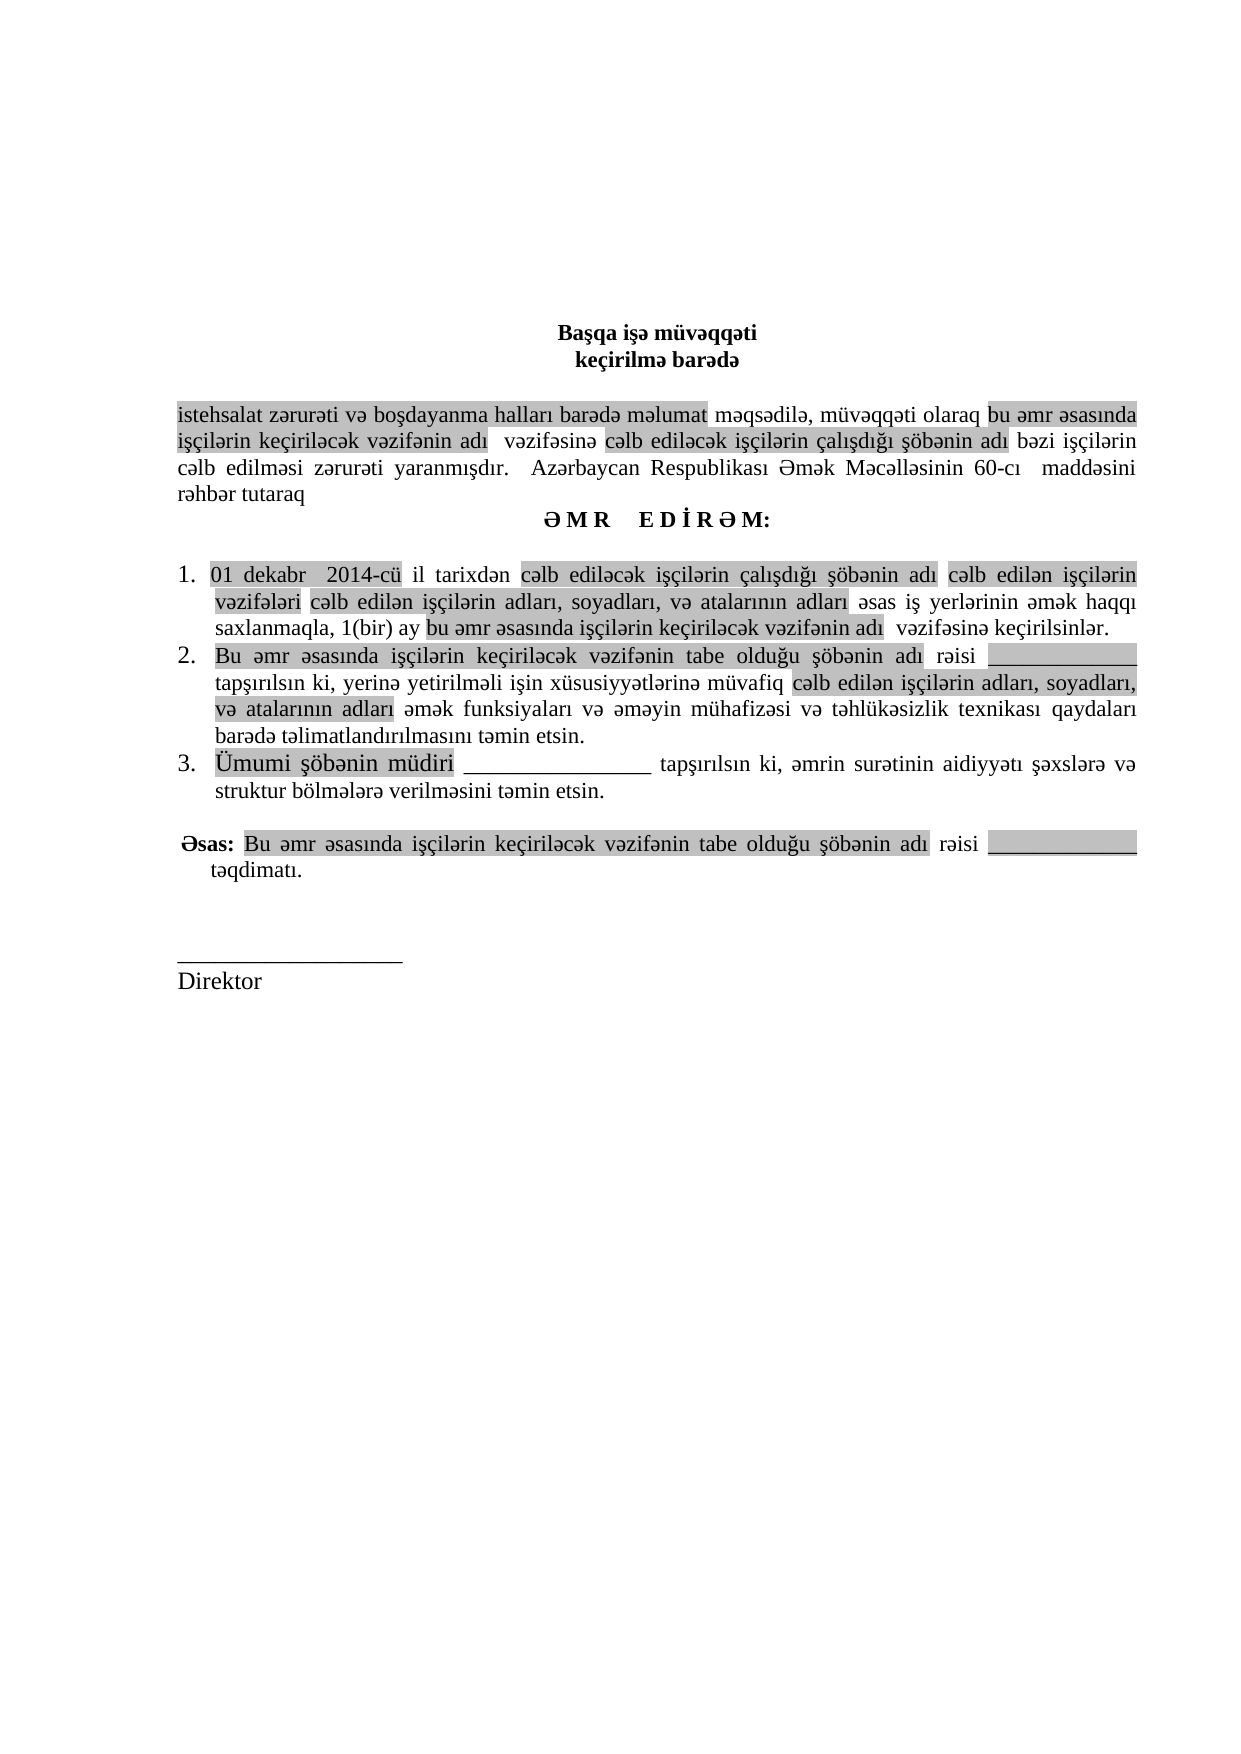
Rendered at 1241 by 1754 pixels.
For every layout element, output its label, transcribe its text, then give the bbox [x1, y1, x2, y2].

text __________________ [177, 937, 1137, 966]
text Ə M R E D İ R Ə M: [177, 506, 1137, 533]
text keçirilmə barədə [177, 346, 1137, 372]
text istehsalat zərurəti və boşdayanma halları barədə məlumat məqsədilə, müvəqqəti olaraq bu əmr əsasında işçilərin keçiriləcək vəzifənin adı vəzifəsinə cəlb ediləcək işçilərin çalışdığı şöbənin adı bəzi işçilərin cəlb edilməsi zərurəti yaranmışdır. Azərbaycan Respublikası Əmək Məcəlləsinin 60-cı maddəsini rəhbər tutaraq [177, 427, 1137, 506]
text Başqa işə müvəqqəti [177, 319, 1137, 346]
text Əsas: Bu əmr əsasında işçilərin keçiriləcək vəzifənin tabe olduğu şöbənin adı rəisi _____________ təqdimatı. [181, 830, 1137, 882]
list Ümumi şöbənin müdiri _______________ tapşırılsın ki, əmrin surətinin aidiyyətı şəxslərə və struktur bölmələrə verilməsini təmin etsin. [177, 748, 1137, 803]
text Direktor [177, 966, 1137, 995]
list 01 dekabr 2014-cü il tarixdən cəlb ediləcək işçilərin çalışdığı şöbənin adı cəlb edilən işçilərin vəzifələri cəlb edilən işçilərin adları, soyadları, və atalarının adları əsas iş yerlərinin əmək haqqı saxlanmaqla, 1(bir) ay bu əmr əsasında işçilərin keçiriləcək vəzifənin adı vəzifəsinə keçirilsinlər. [177, 559, 1137, 640]
list Bu əmr əsasında işçilərin keçiriləcək vəzifənin tabe olduğu şöbənin adı rəisi _____________ tapşırılsın ki, yerinə yetirilməli işin xüsusiyyətlərinə müvafiq cəlb edilən işçilərin adları, soyadları, və atalarının adları əmək funksiyaları və əməyin mühafizəsi və təhlükəsizlik texnikası qaydaları barədə təlimatlandırılmasını təmin etsin. [177, 640, 1137, 748]
